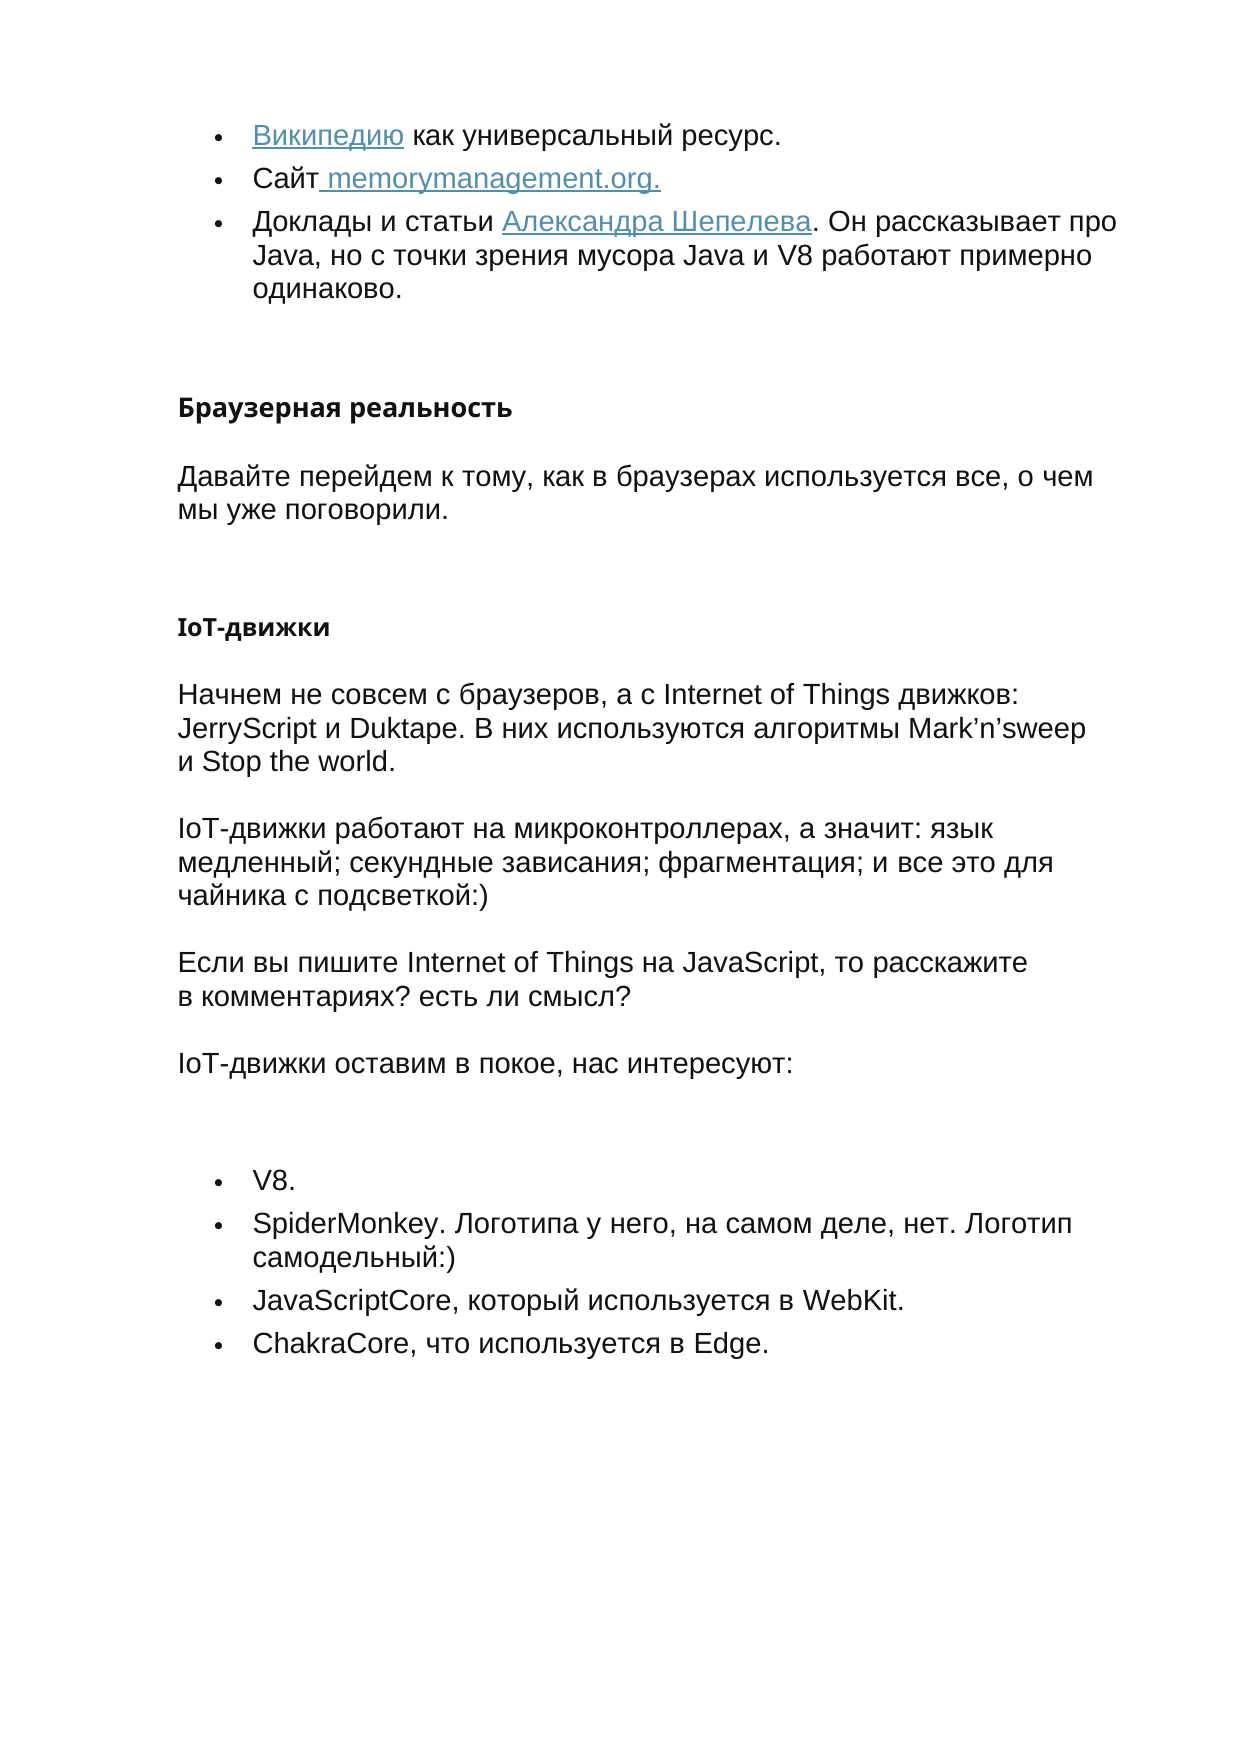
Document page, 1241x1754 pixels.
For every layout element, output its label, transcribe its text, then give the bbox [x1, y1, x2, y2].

subtitle Браузерная реальность [177, 388, 1152, 425]
list Доклады и статьи Александра Шепелева. Он рассказывает про Java, но с точки зрения мусора Java и V8 работают примерно одинаково. [215, 204, 1152, 304]
text Начнем не совсем с браузеров, а с Internet of Things движков: JerryScript и Duktape. В них используются алгоритмы Mark’n’sweep и Stop the world. IoT-движки работают на микроконтроллерах, а значит: язык медленный; секундные зависания; фрагментация; и все это для чайника с подсветкой:) Если вы пишите Internet of Things на JavaScript, то расскажите в комментариях? есть ли смысл? IoT-движки оставим в покое, нас интересуют: [177, 644, 1152, 1147]
list Сайт memorymanagement.org. [215, 161, 1152, 194]
list Википедию как универсальный ресурс. [215, 118, 1152, 152]
list JavaScriptCore, который используется в WebKit. [215, 1283, 1152, 1316]
list SpiderMonkey. Логотипа у него, на самом деле, нет. Логотип самодельный:) [215, 1206, 1152, 1273]
subtitle IoT-движки [177, 609, 1152, 644]
text Давайте перейдем к тому, как в браузерах используется все, о чем мы уже поговорили. [177, 425, 1152, 593]
list ChakraCore, что используется в Edge. [215, 1326, 1152, 1359]
list V8. [215, 1163, 1152, 1197]
